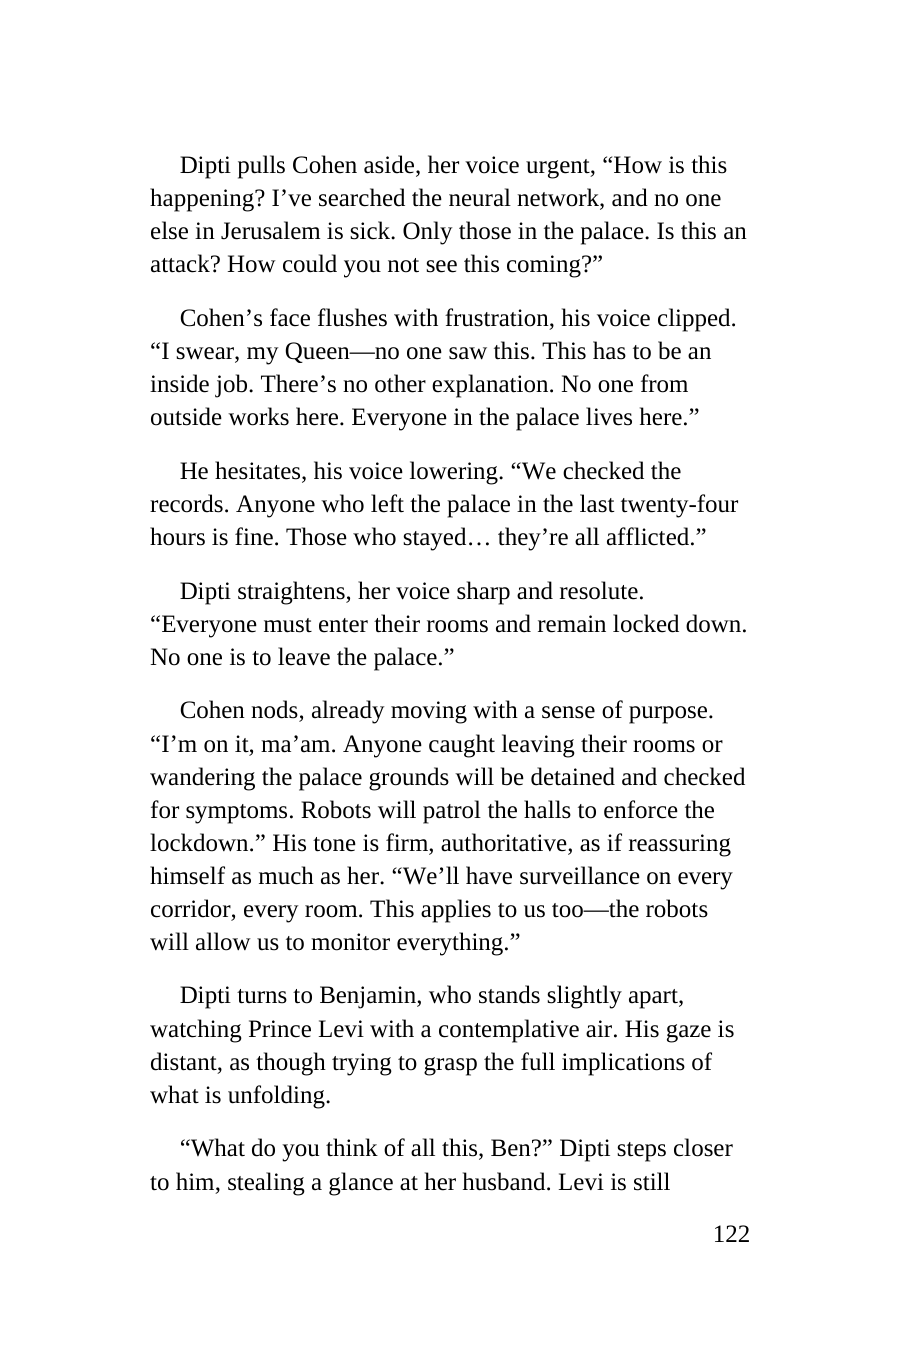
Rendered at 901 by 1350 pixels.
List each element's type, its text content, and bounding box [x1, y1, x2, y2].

text Dipti turns to Benjamin, who stands slightly apart, watching Prince Levi with a contemplative air. His gaze is distant, as though trying to grasp the full implications of what is unfolding. [150, 981, 750, 1108]
text Cohen nods, already moving with a sense of purpose. “I’m on it, ma’am. Anyone caught leaving their rooms or wandering the palace grounds will be detained and checked for symptoms. Robots will patrol the halls to enforce the lockdown.” His tone is firm, authoritative, as if reassuring himself as much as her. “We’ll have surveillance on every corridor, every room. This applies to us too—the robots will allow us to monitor everything.” [150, 696, 750, 956]
text Cohen’s face flushes with frustration, his voice clipped. “I swear, my Queen—no one saw this. This has to be an inside job. There’s no other explanation. No one from outside works here. Everyone in the palace lives here.” [150, 303, 750, 431]
text Dipti straightens, her voice sharp and resolute. “Everyone must enter their rooms and remain locked down. No one is to leave the palace.” [150, 576, 750, 671]
text Dipti pulls Cohen aside, her voice urgent, “How is this happening? I’ve searched the neural network, and no one else in Jerusalem is sick. Only those in the palace. Is this an attack? How could you not see this coming?” [150, 150, 750, 278]
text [150, 1133, 750, 1195]
text He hesitates, his voice lowering. “We checked the records. Anyone who left the palace in the last twenty-four hours is fine. Those who stayed… they’re all afflicted.” [150, 456, 750, 551]
